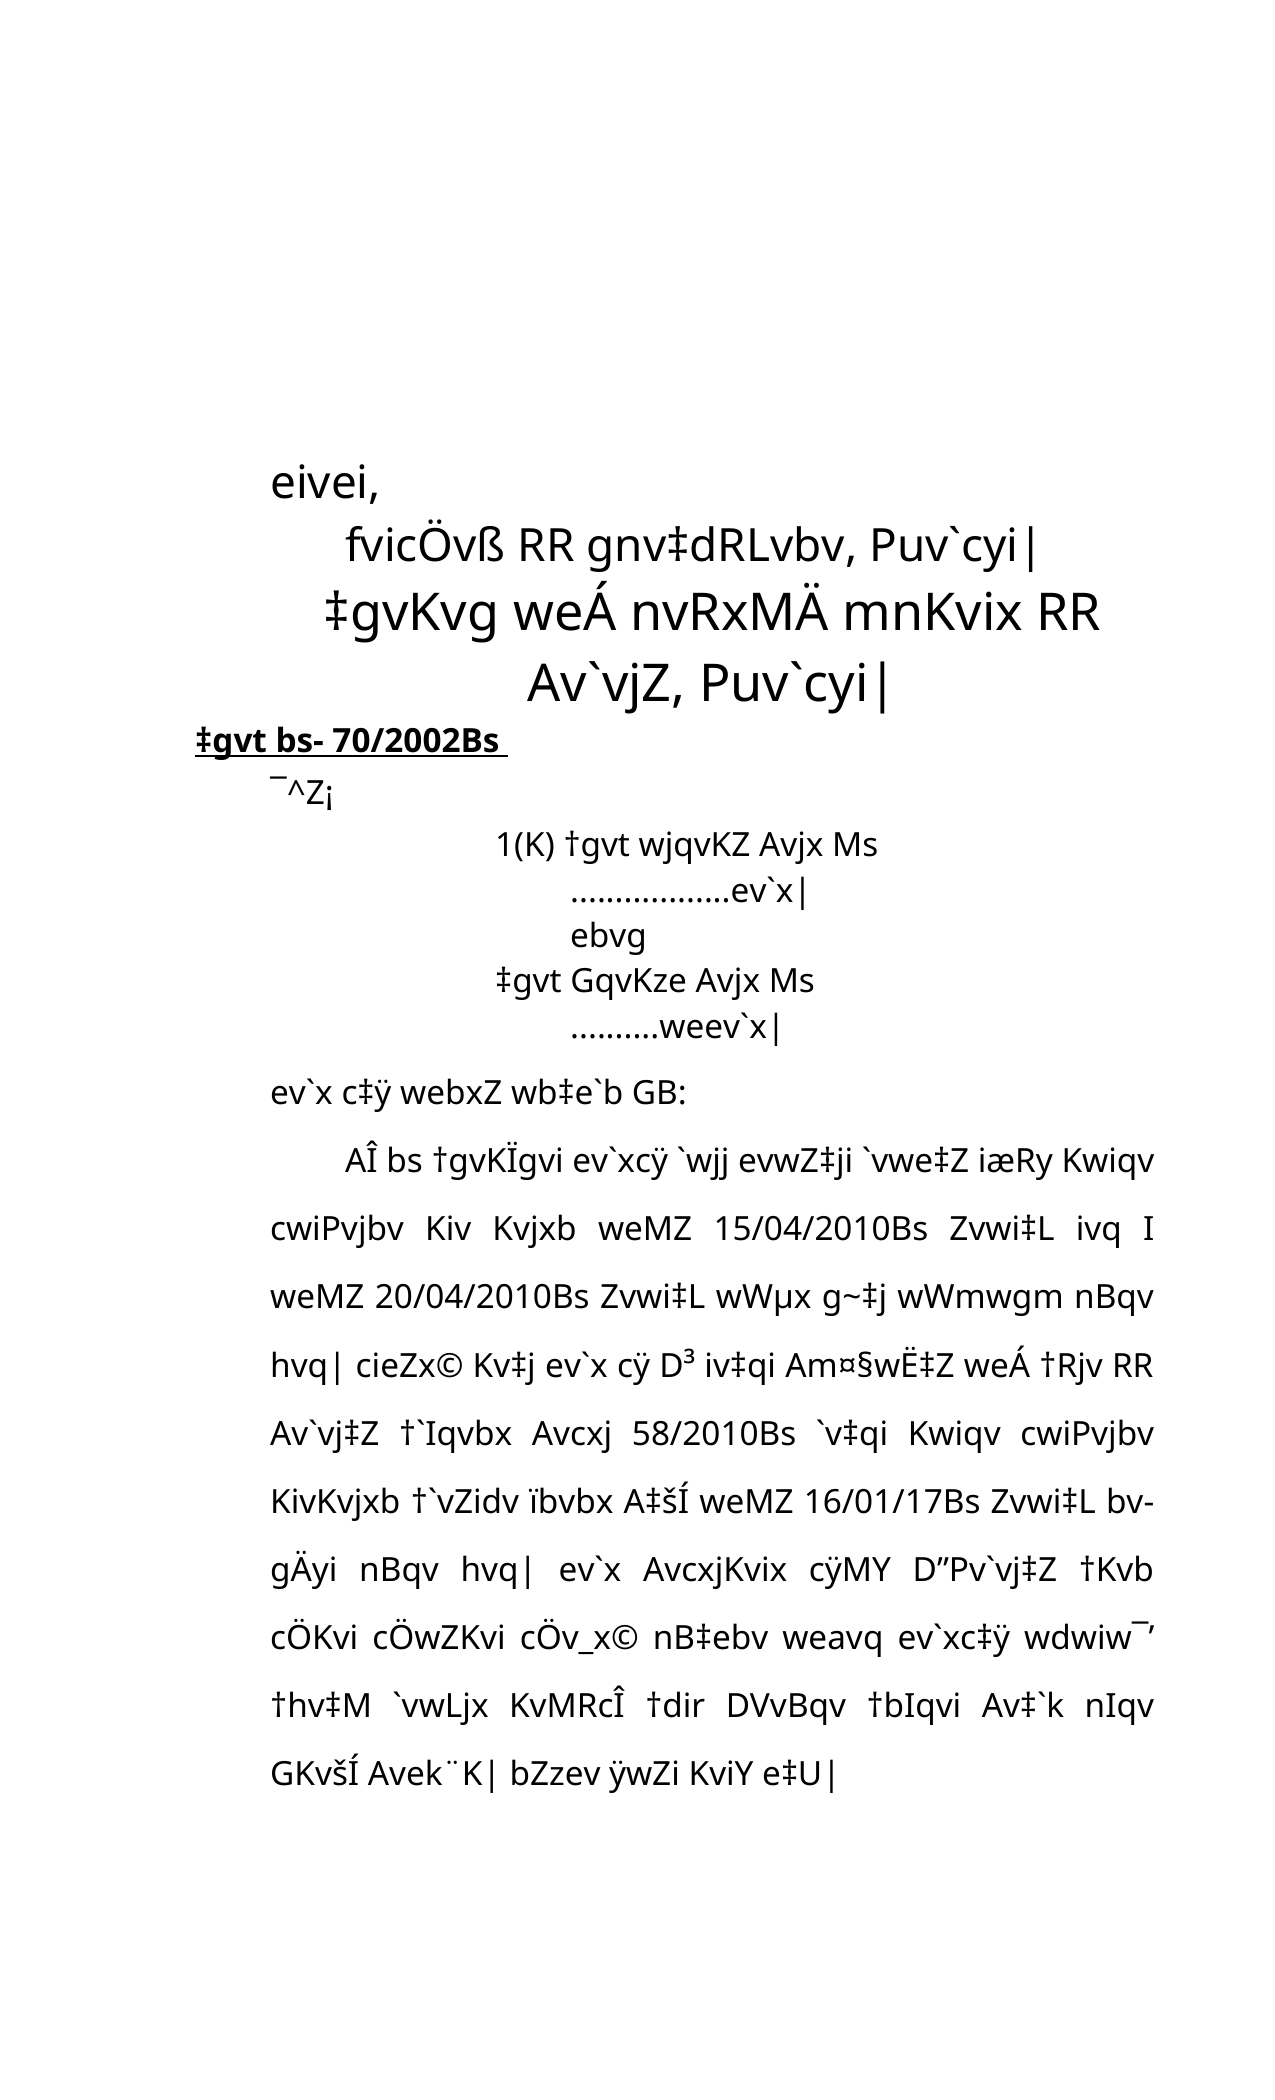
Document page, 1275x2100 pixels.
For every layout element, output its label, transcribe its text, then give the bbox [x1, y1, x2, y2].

text ‡gvt bs- 70/2002Bs [195, 717, 1155, 762]
text AÎ bs †gvKÏgvi ev`xcÿ `wjj evwZ‡ji `vwe‡Z iæRy Kwiqv cwiPvjbv Kiv Kvjxb weMZ 15/04/2010Bs Zvwi‡L ivq I weMZ 20/04/2010Bs Zvwi‡L wWµx g~‡j wWmwgm nBqv hvq| cieZx© Kv‡j ev`x cÿ D³ iv‡qi Am¤§wË‡Z weÁ †Rjv RR Av`vj‡Z †`Iqvbx Avcxj 58/2010Bs `v‡qi Kwiqv cwiPvjbv KivKvjxb †`vZidv ïbvbx A‡šÍ weMZ 16/01/17Bs Zvwi‡L bv-gÄyi nBqv hvq| ev`x AvcxjKvix cÿMY D”Pv`vj‡Z †Kvb cÖKvi cÖwZKvi cÖv_x© nB‡ebv weavq ev`xc‡ÿ wdwiw¯’ †hv‡M `vwLjx KvMRcÎ †dir DVvBqv †bIqvi Av‡`k nIqv GKvšÍ Avek¨K| bZzev ÿwZi KviY e‡U| [270, 1137, 1155, 1796]
text ‡gvt GqvKze Avjx Ms ..........weev`x| [495, 957, 1155, 1048]
text ‡gvKvg weÁ nvRxMÄ mnKvix RR Av`vjZ, Puv`cyi| [270, 575, 1155, 717]
text eivei, [270, 450, 1155, 512]
text ¯^Z¡ [270, 769, 1155, 814]
text fvicÖvß RR gnv‡dRLvbv, Puv`cyi| [270, 512, 1155, 575]
text 1(K) †gvt wjqvKZ Avjx Ms ..................ev`x| [495, 821, 1155, 912]
text ebvg [495, 912, 1155, 957]
text ev`x c‡ÿ webxZ wb‡e`b GB: [270, 1069, 1155, 1114]
